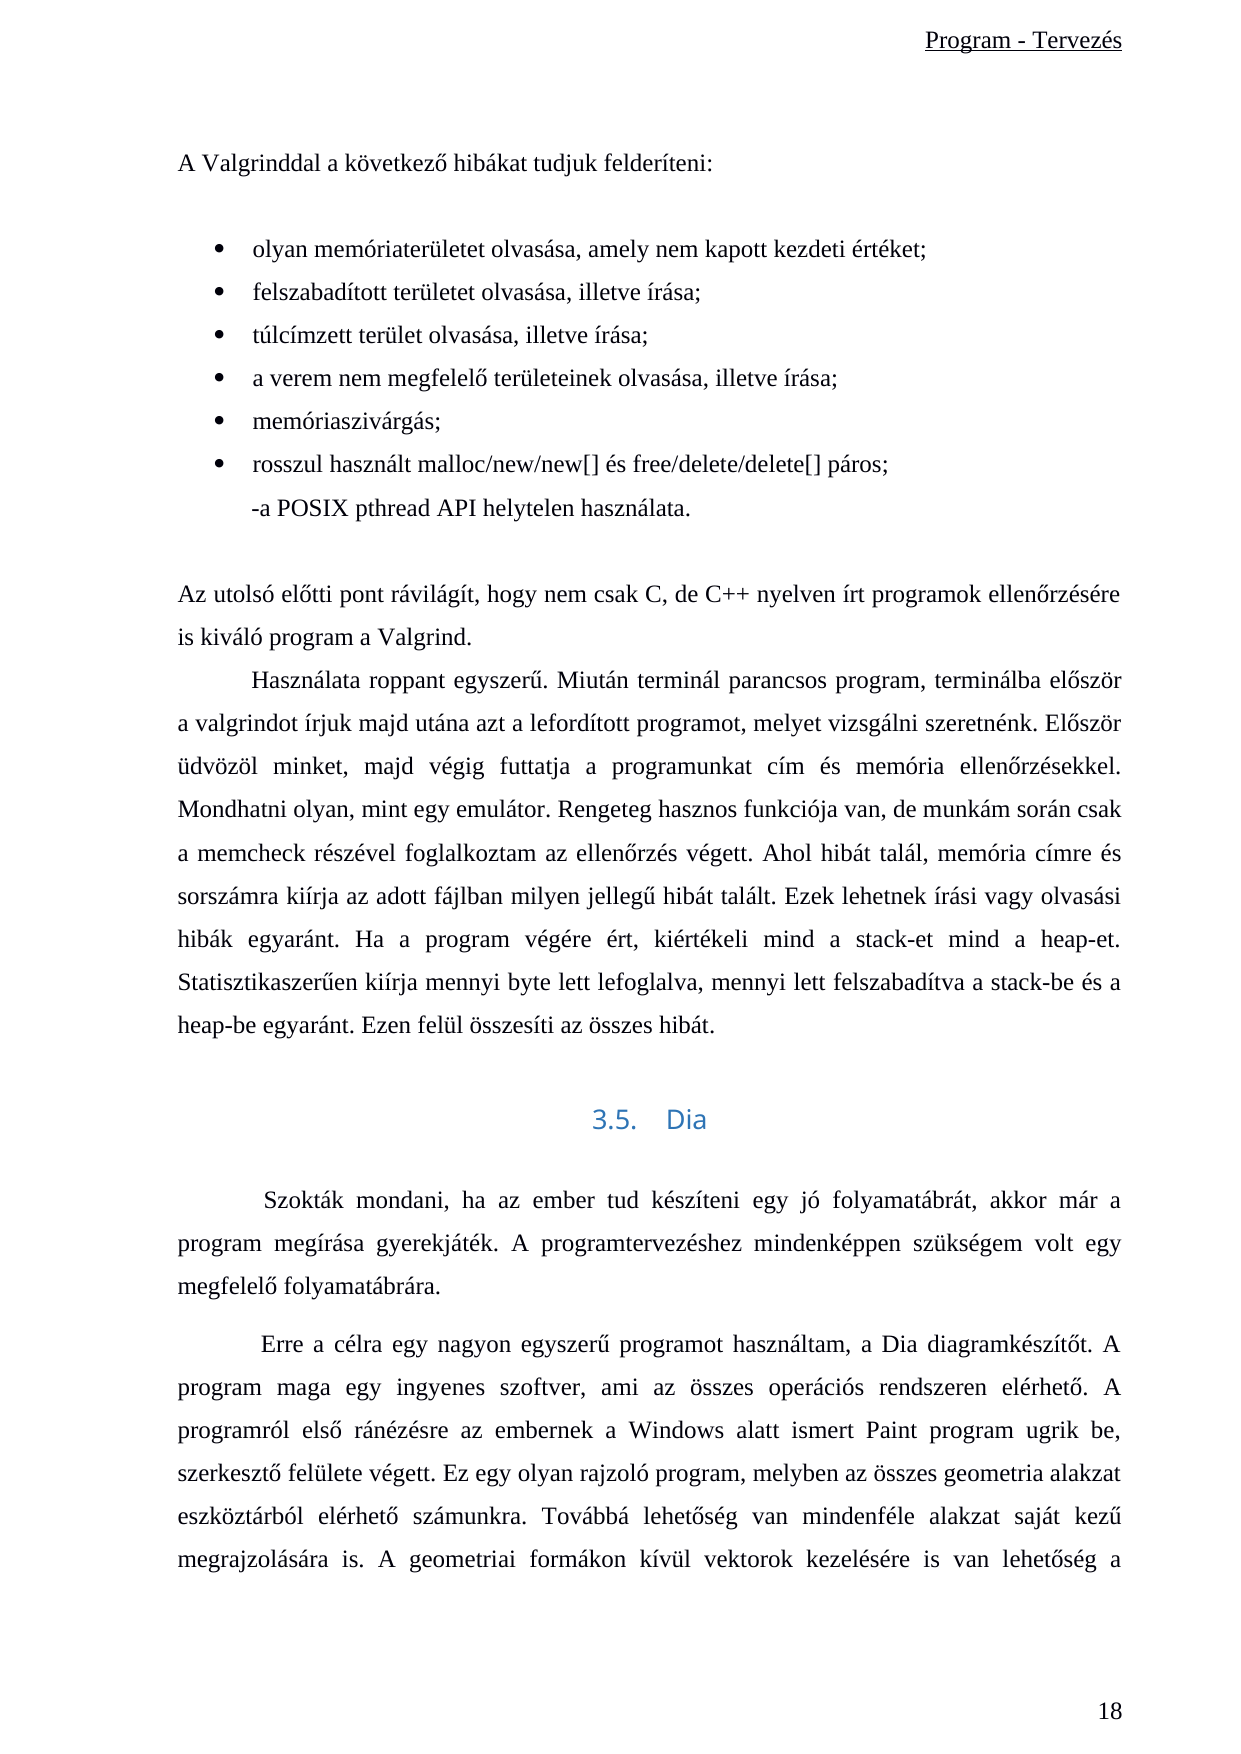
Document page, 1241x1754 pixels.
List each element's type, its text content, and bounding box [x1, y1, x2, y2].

text Az utolsó előtti pont rávilágít, hogy nem csak C, de C++ nyelven írt programok ellenőrzésére is kiváló program a Valgrind. [177, 579, 1122, 651]
list a verem nem megfelelő területeinek olvasása, illetve írása; [215, 363, 1122, 392]
list felszabadított területet olvasása, illetve írása; [215, 277, 1122, 306]
list olyan memóriaterületet olvasása, amely nem kapott kezdeti értéket; [215, 234, 1122, 263]
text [177, 1329, 1122, 1573]
list memóriaszivárgás; [215, 406, 1122, 435]
text -a POSIX pthread API helytelen használata. [177, 493, 1122, 521]
text Szokták mondani, ha az ember tud készíteni egy jó folyamatábrát, akkor már a program megírása gyerekjáték. A programtervezéshez mindenképpen szükségem volt egy megfelelő folyamatábrára. [177, 1185, 1122, 1300]
text A Valgrinddal a következő hibákat tudjuk felderíteni: [177, 148, 1122, 176]
list rosszul használt malloc/new/new[] és free/delete/delete[] páros; [215, 449, 1122, 478]
subtitle Dia [177, 1101, 1122, 1137]
text Használata roppant egyszerű. Miután terminál parancsos program, terminálba először a valgrindot írjuk majd utána azt a lefordított programot, melyet vizsgálni szeretnénk. Először üdvözöl minket, majd végig futtatja a programunkat cím és memória ellenőrzésekkel. Mondhatni olyan, mint egy emulátor. Rengeteg hasznos funkciója van, de munkám során csak a memcheck részével foglalkoztam az ellenőrzés végett. Ahol hibát talál, memória címre és sorszámra kiírja az adott fájlban milyen jellegű hibát talált. Ezek lehetnek írási vagy olvasási hibák egyaránt. Ha a program végére ért, kiértékeli mind a stack-et mind a heap-et. Statisztikaszerűen kiírja mennyi byte lett lefoglalva, mennyi lett felszabadítva a stack-be és a heap-be egyaránt. Ezen felül összesíti az összes hibát. [177, 665, 1122, 1039]
list túlcímzett terület olvasása, illetve írása; [215, 320, 1122, 349]
